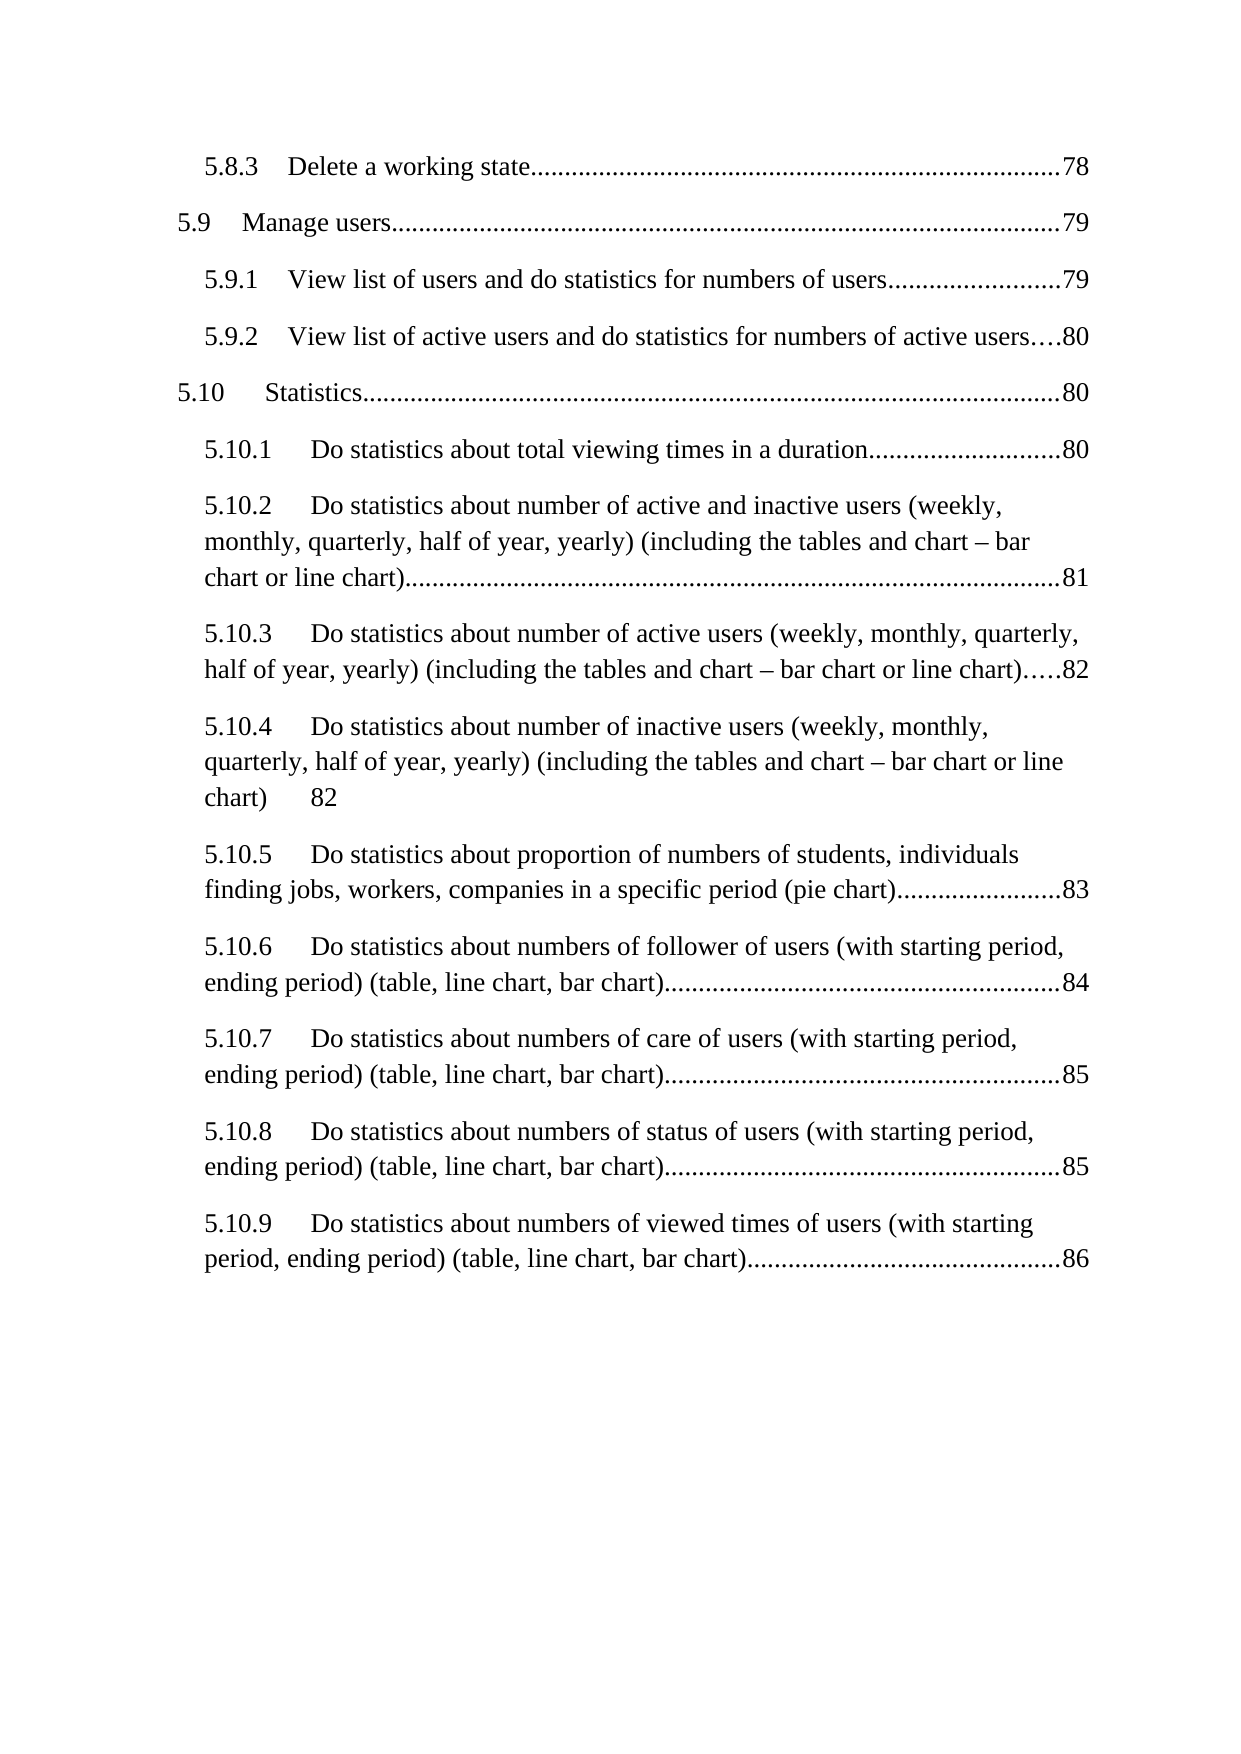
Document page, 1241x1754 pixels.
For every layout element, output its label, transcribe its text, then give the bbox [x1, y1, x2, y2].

text 5.10.5 Do statistics about proportion of numbers of students, individuals finding jobs, workers, companies in a specific period (pie chart) 83 [204, 838, 1090, 904]
text 5.9 Manage users 79 [177, 207, 1090, 238]
text 5.10.2 Do statistics about number of active and inactive users (weekly, monthly, quarterly, half of year, yearly) (including the tables and chart – bar chart or line chart) 81 [204, 489, 1090, 592]
text 5.9.1 View list of users and do statistics for numbers of users 79 [204, 263, 1090, 294]
text 5.10.9 Do statistics about numbers of viewed times of users (with starting period, ending period) (table, line chart, bar chart) 86 [204, 1207, 1090, 1274]
text 5.10 Statistics 80 [177, 376, 1090, 407]
text 5.10.6 Do statistics about numbers of follower of users (with starting period, ending period) (table, line chart, bar chart) 84 [204, 930, 1090, 997]
text 5.10.3 Do statistics about number of active users (weekly, monthly, quarterly, half of year, yearly) (including the tables and chart – bar chart or line chart) 82 [204, 617, 1090, 684]
text 5.9.2 View list of active users and do statistics for numbers of active users 80 [204, 320, 1090, 351]
text 5.10.1 Do statistics about total viewing times in a duration 80 [204, 433, 1090, 464]
text 5.10.8 Do statistics about numbers of status of users (with starting period, ending period) (table, line chart, bar chart) 85 [204, 1114, 1090, 1181]
text 5.8.3 Delete a working state 78 [204, 150, 1090, 181]
text 5.10.4 Do statistics about number of inactive users (weekly, monthly, quarterly, half of year, yearly) (including the tables and chart – bar chart or line chart) 82 [204, 710, 1090, 812]
text 5.10.7 Do statistics about numbers of care of users (with starting period, ending period) (table, line chart, bar chart) 85 [204, 1022, 1090, 1089]
